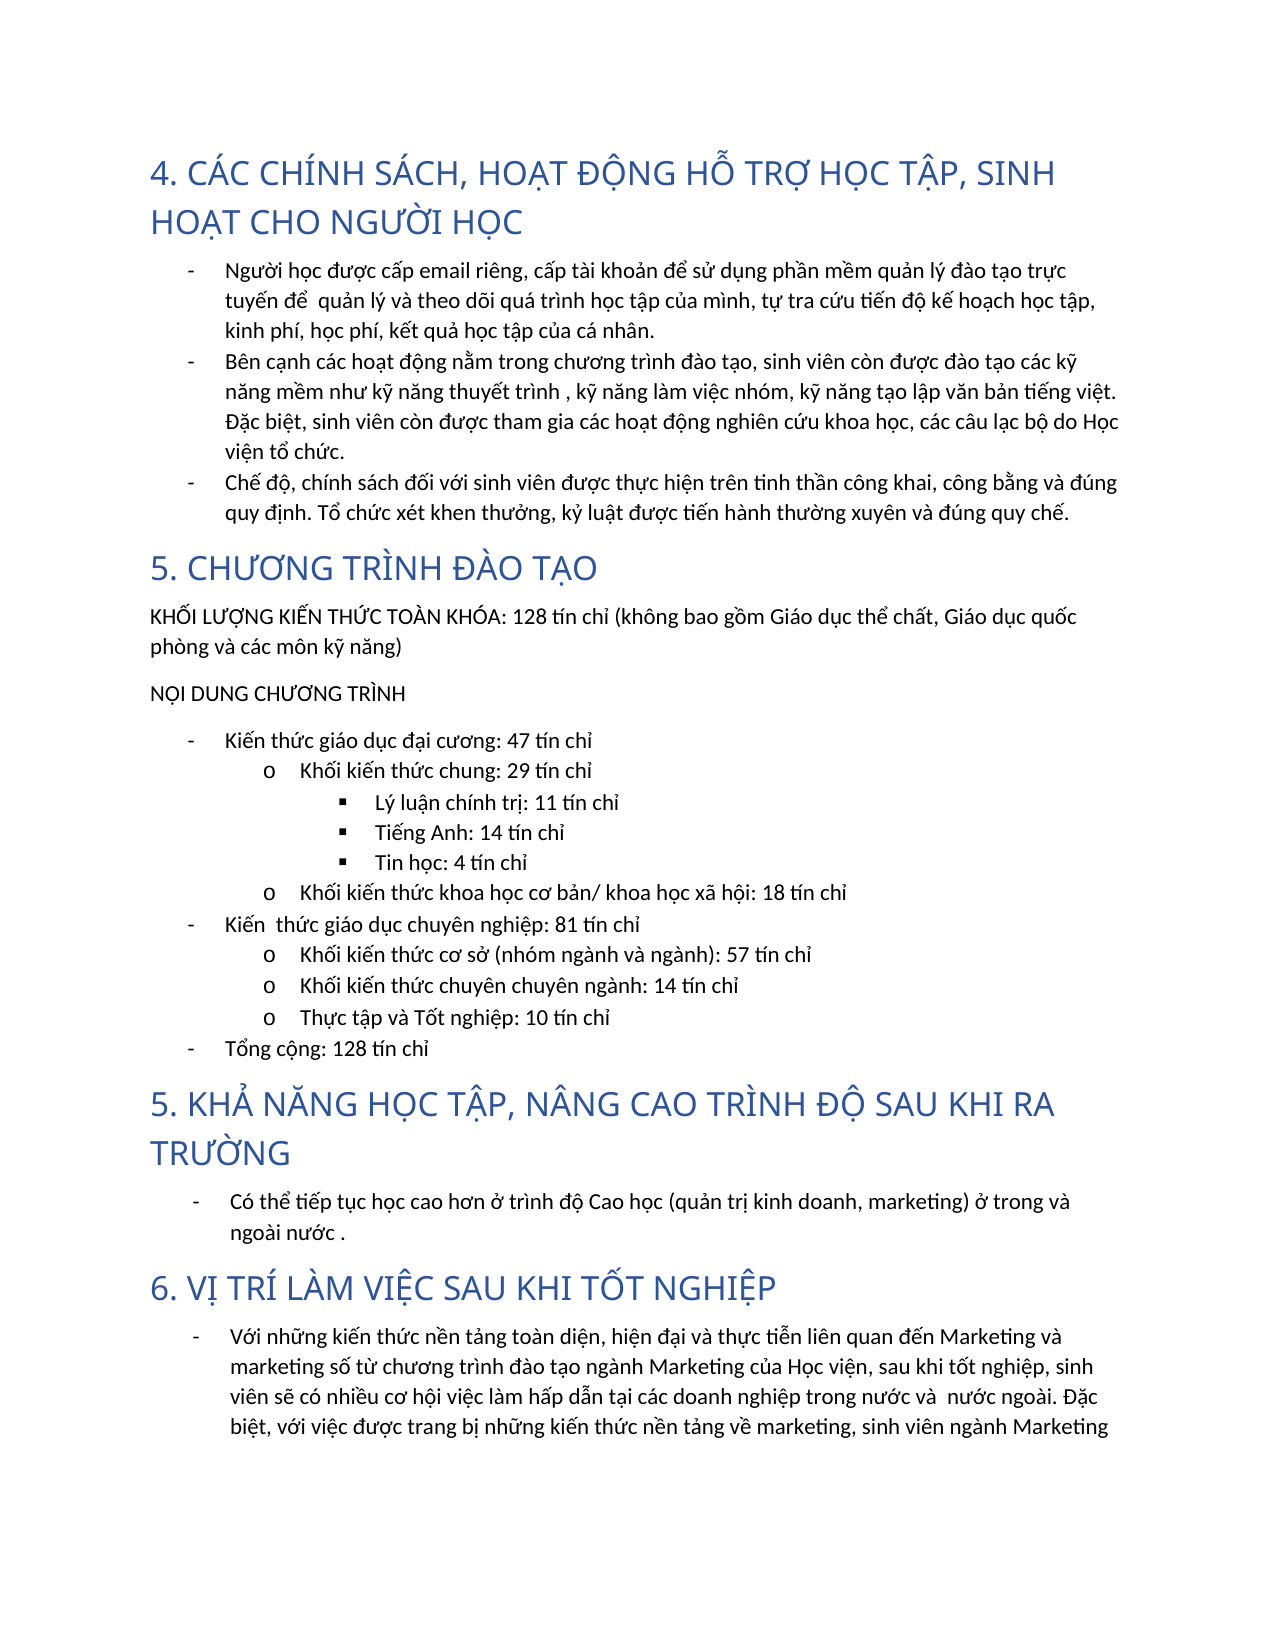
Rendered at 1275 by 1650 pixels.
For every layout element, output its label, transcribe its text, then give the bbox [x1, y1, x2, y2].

subtitle 5. KHẢ NĂNG HỌC TẬP, NÂNG CAO TRÌNH ĐỘ SAU KHI RA TRƯỜNG [150, 1081, 1125, 1176]
list Thực tập và Tốt nghiệp: 10 tín chỉ [262, 1003, 1125, 1032]
list Kiến thức giáo dục đại cương: 47 tín chỉ [187, 726, 1125, 754]
list Khối kiến thức khoa học cơ bản/ khoa học xã hội: 18 tín chỉ [262, 878, 1125, 907]
text NỘI DUNG CHƯƠNG TRÌNH [150, 679, 1125, 707]
list Chế độ, chính sách đối với sinh viên được thực hiện trên tinh thần công khai, công bằng và đúng quy định. Tổ chức xét khen thưởng, kỷ luật được tiến hành thường xuyên và đúng quy chế. [187, 468, 1125, 526]
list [192, 1322, 1125, 1441]
list Tin học: 4 tín chỉ [337, 848, 1125, 876]
list Lý luận chính trị: 11 tín chỉ [337, 788, 1125, 816]
text KHỐI LƯỢNG KIẾN THỨC TOÀN KHÓA: 128 tín chỉ (không bao gồm Giáo dục thể chất, Giáo dục quốc phòng và các môn kỹ năng) [150, 602, 1125, 660]
list Khối kiến thức cơ sở (nhóm ngành và ngành): 57 tín chỉ [262, 940, 1125, 969]
list Tiếng Anh: 14 tín chỉ [337, 818, 1125, 846]
list Người học được cấp email riêng, cấp tài khoản để sử dụng phần mềm quản lý đào tạo trực tuyến để quản lý và theo dõi quá trình học tập của mình, tự tra cứu tiến độ kế hoạch học tập, kinh phí, học phí, kết quả học tập của cá nhân. [187, 256, 1125, 345]
list Tổng cộng: 128 tín chỉ [187, 1034, 1125, 1062]
list Có thể tiếp tục học cao hơn ở trình độ Cao học (quản trị kinh doanh, marketing) ở trong và ngoài nước . [192, 1187, 1125, 1246]
subtitle 5. CHƯƠNG TRÌNH ĐÀO TẠO [150, 545, 1125, 590]
list Kiến thức giáo dục chuyên nghiệp: 81 tín chỉ [187, 910, 1125, 938]
list Khối kiến thức chuyên chuyên ngành: 14 tín chỉ [262, 971, 1125, 1001]
list Bên cạnh các hoạt động nằm trong chương trình đào tạo, sinh viên còn được đào tạo các kỹ năng mềm như kỹ năng thuyết trình , kỹ năng làm việc nhóm, kỹ năng tạo lập văn bản tiếng việt. Đặc biệt, sinh viên còn được tham gia các hoạt động nghiên cứu khoa học, các câu lạc bộ do Học viện tổ chức. [187, 347, 1125, 466]
subtitle 4. CÁC CHÍNH SÁCH, HOẠT ĐỘNG HỖ TRỢ HỌC TẬP, SINH HOẠT CHO NGƯỜI HỌC [150, 150, 1125, 244]
subtitle 6. VỊ TRÍ LÀM VIỆC SAU KHI TỐT NGHIỆP [150, 1264, 1125, 1310]
list Khối kiến thức chung: 29 tín chỉ [262, 756, 1125, 785]
